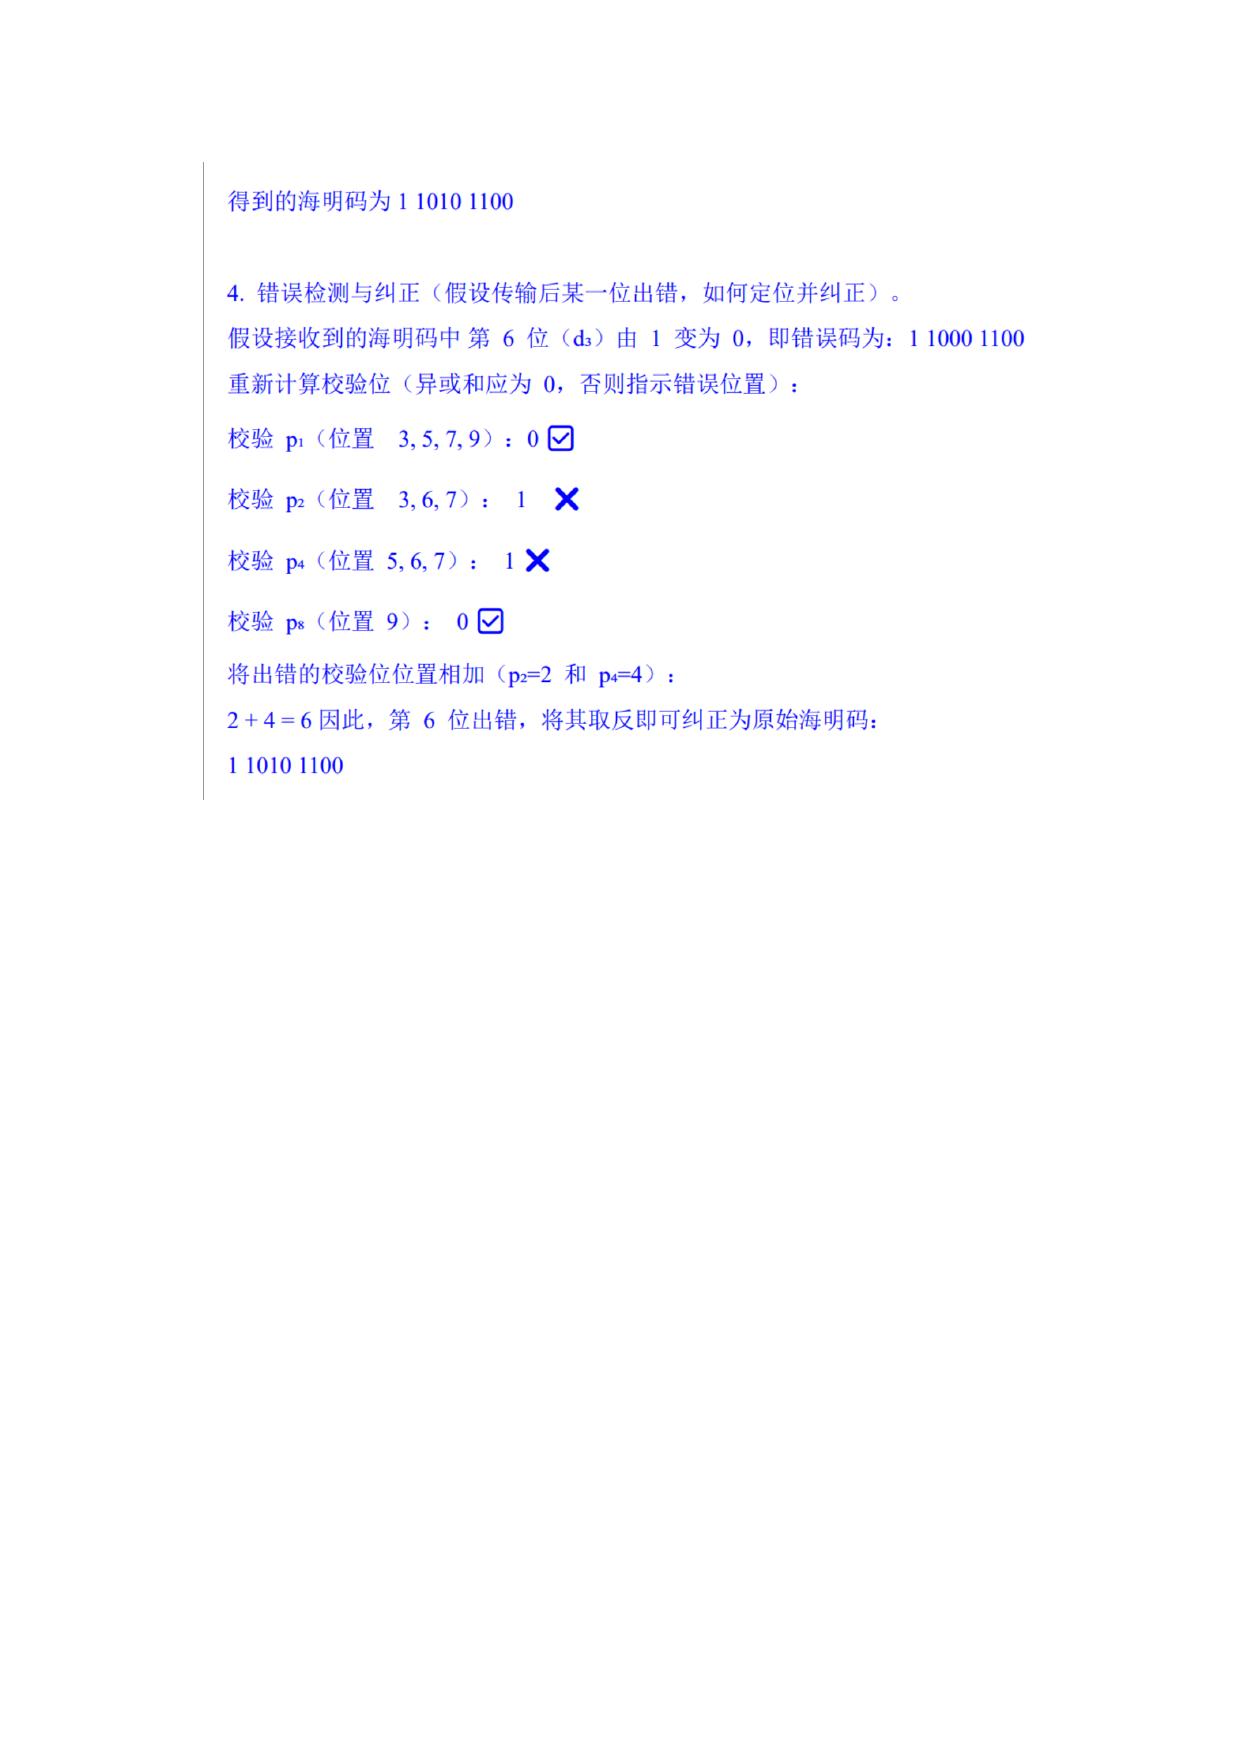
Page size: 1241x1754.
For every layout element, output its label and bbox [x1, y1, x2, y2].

picture [187, 162, 1053, 800]
